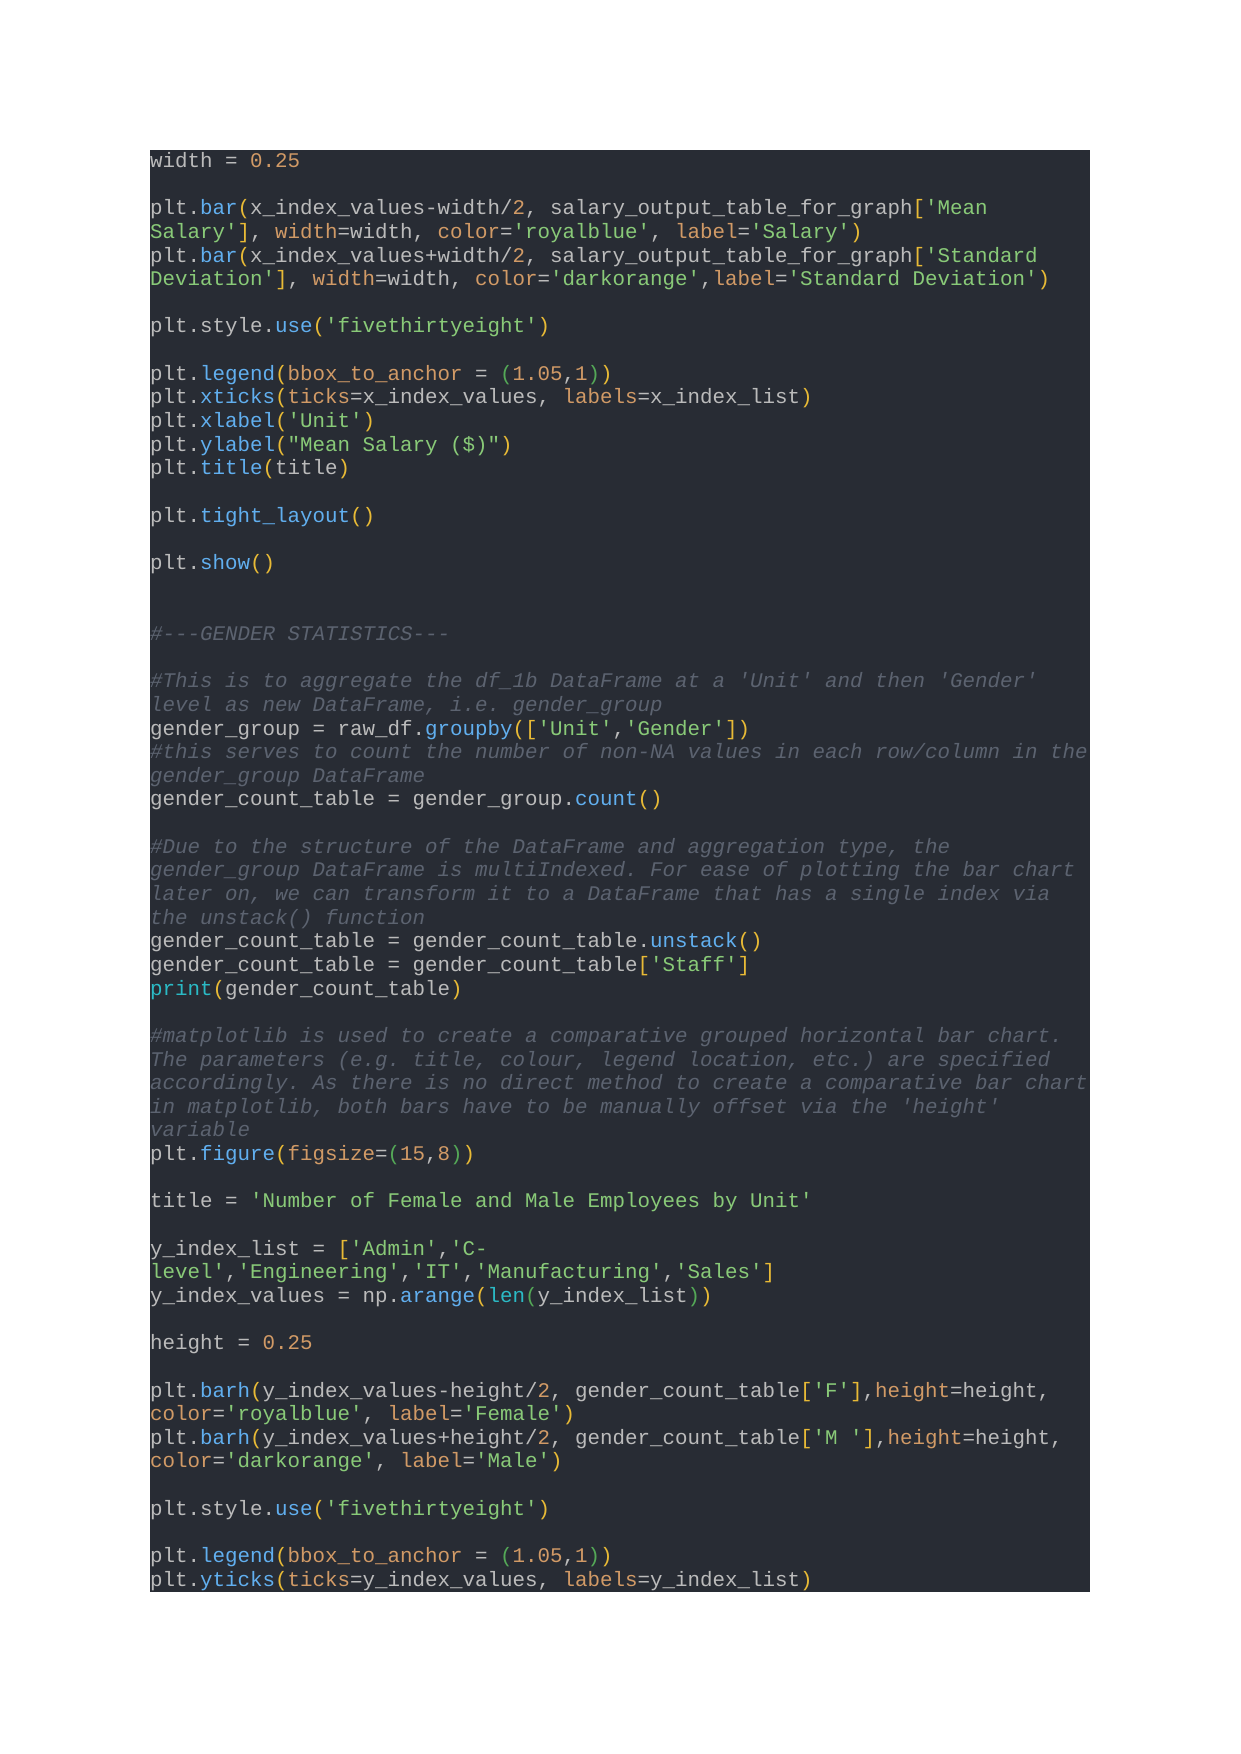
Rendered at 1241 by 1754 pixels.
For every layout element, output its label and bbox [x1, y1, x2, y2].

text [150, 150, 1090, 1592]
